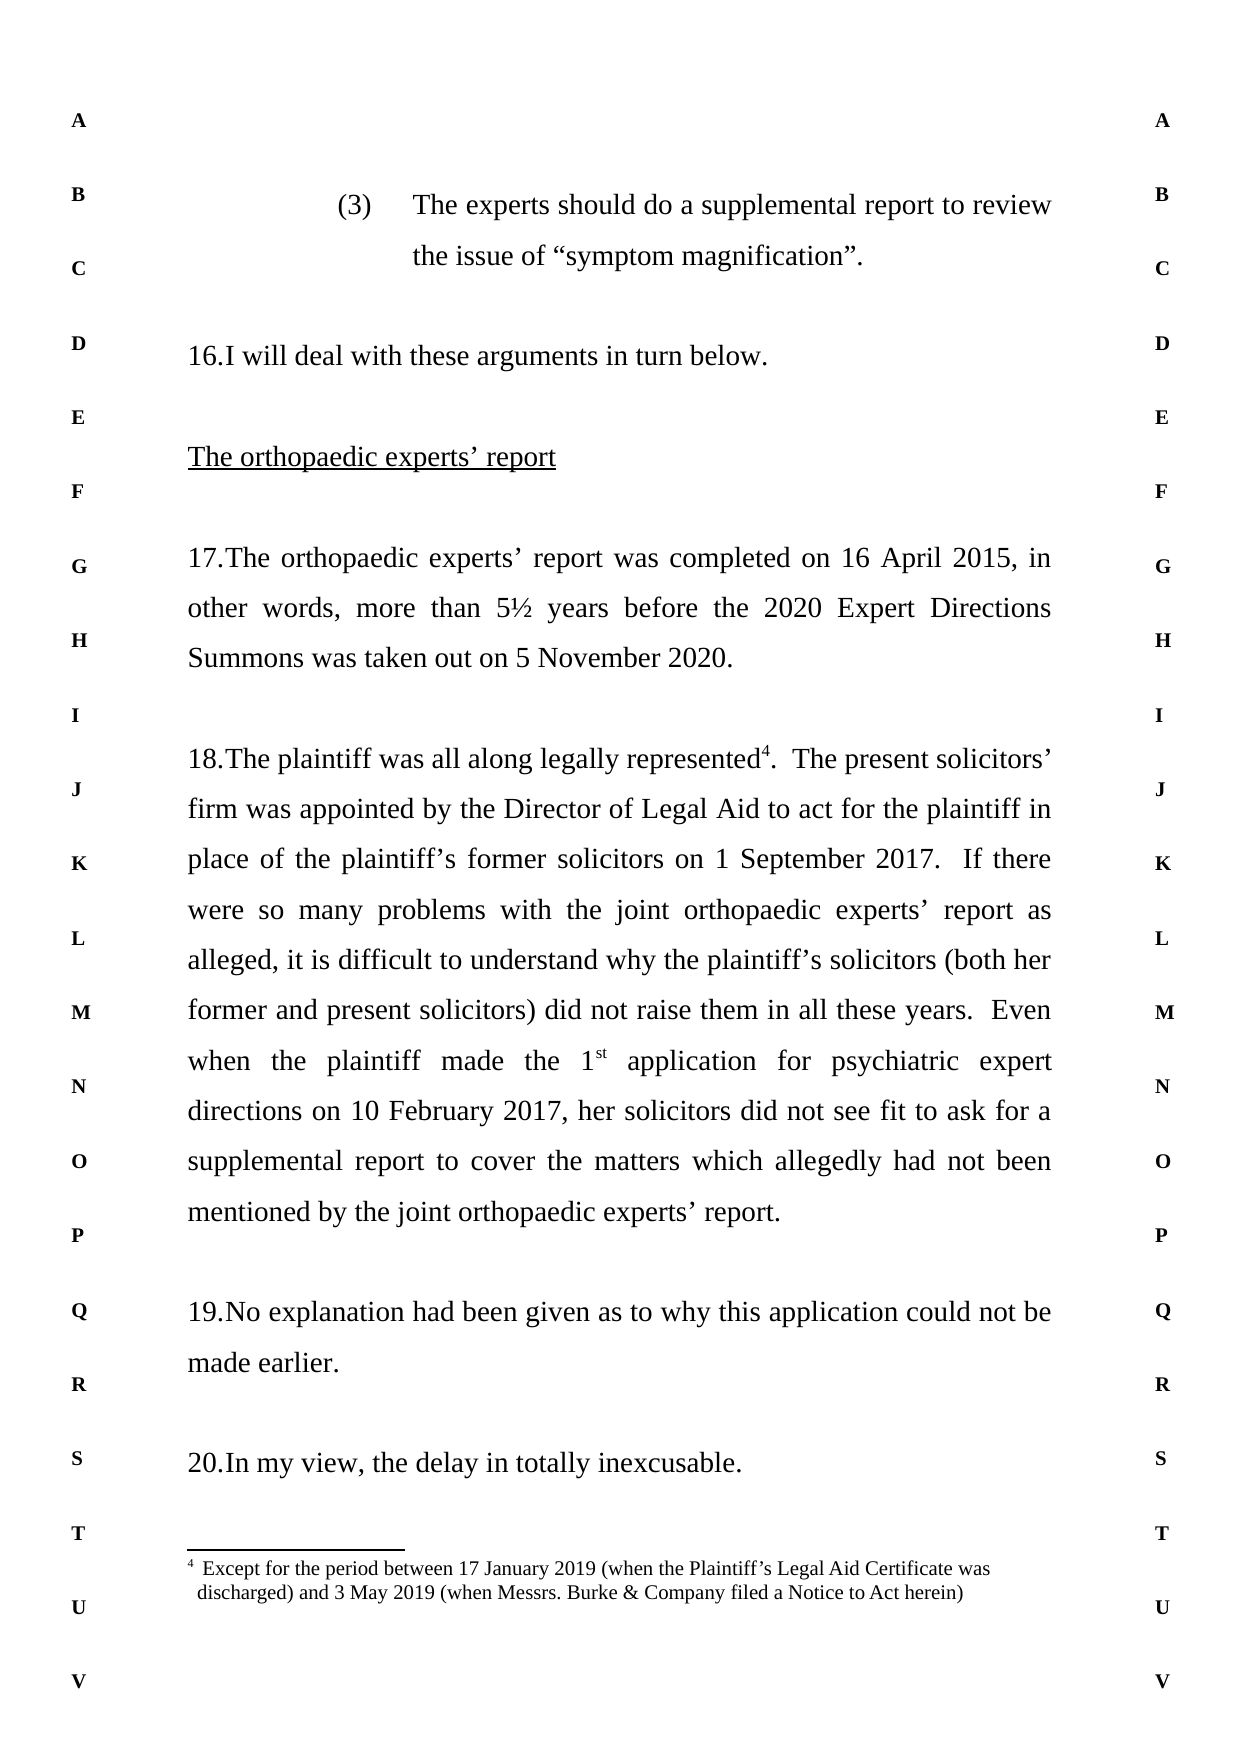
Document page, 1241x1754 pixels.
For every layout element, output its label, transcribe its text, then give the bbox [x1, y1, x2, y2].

list In my view, the delay in totally inexcusable. [187, 1445, 1053, 1479]
list The plaintiff was all along legally represented. The present solicitors’ firm was appointed by the Director of Legal Aid to act for the plaintiff in place of the plaintiff’s former solicitors on 1 September 2017. If there were so many problems with the joint orthopaedic experts’ report as alleged, it is difficult to understand why the plaintiff’s solicitors (both her former and present solicitors) did not raise them in all these years. Even when the plaintiff made the 1st application for psychiatric expert directions on 10 February 2017, her solicitors did not see fit to ask for a supplemental report to cover the matters which allegedly had not been mentioned by the joint orthopaedic experts’ report. [187, 741, 1053, 1227]
list The orthopaedic experts’ report was completed on 16 April 2015, in other words, more than 5½ years before the 2020 Expert Directions Summons was taken out on 5 November 2020. [187, 540, 1053, 674]
text The orthopaedic experts’ report [187, 439, 1053, 473]
list I will deal with these arguments in turn below. [187, 338, 1053, 372]
list No explanation had been given as to why this application could not be made earlier. [187, 1294, 1053, 1378]
list The experts should do a supplemental report to review the issue of “symptom magnification”. [337, 187, 1053, 271]
